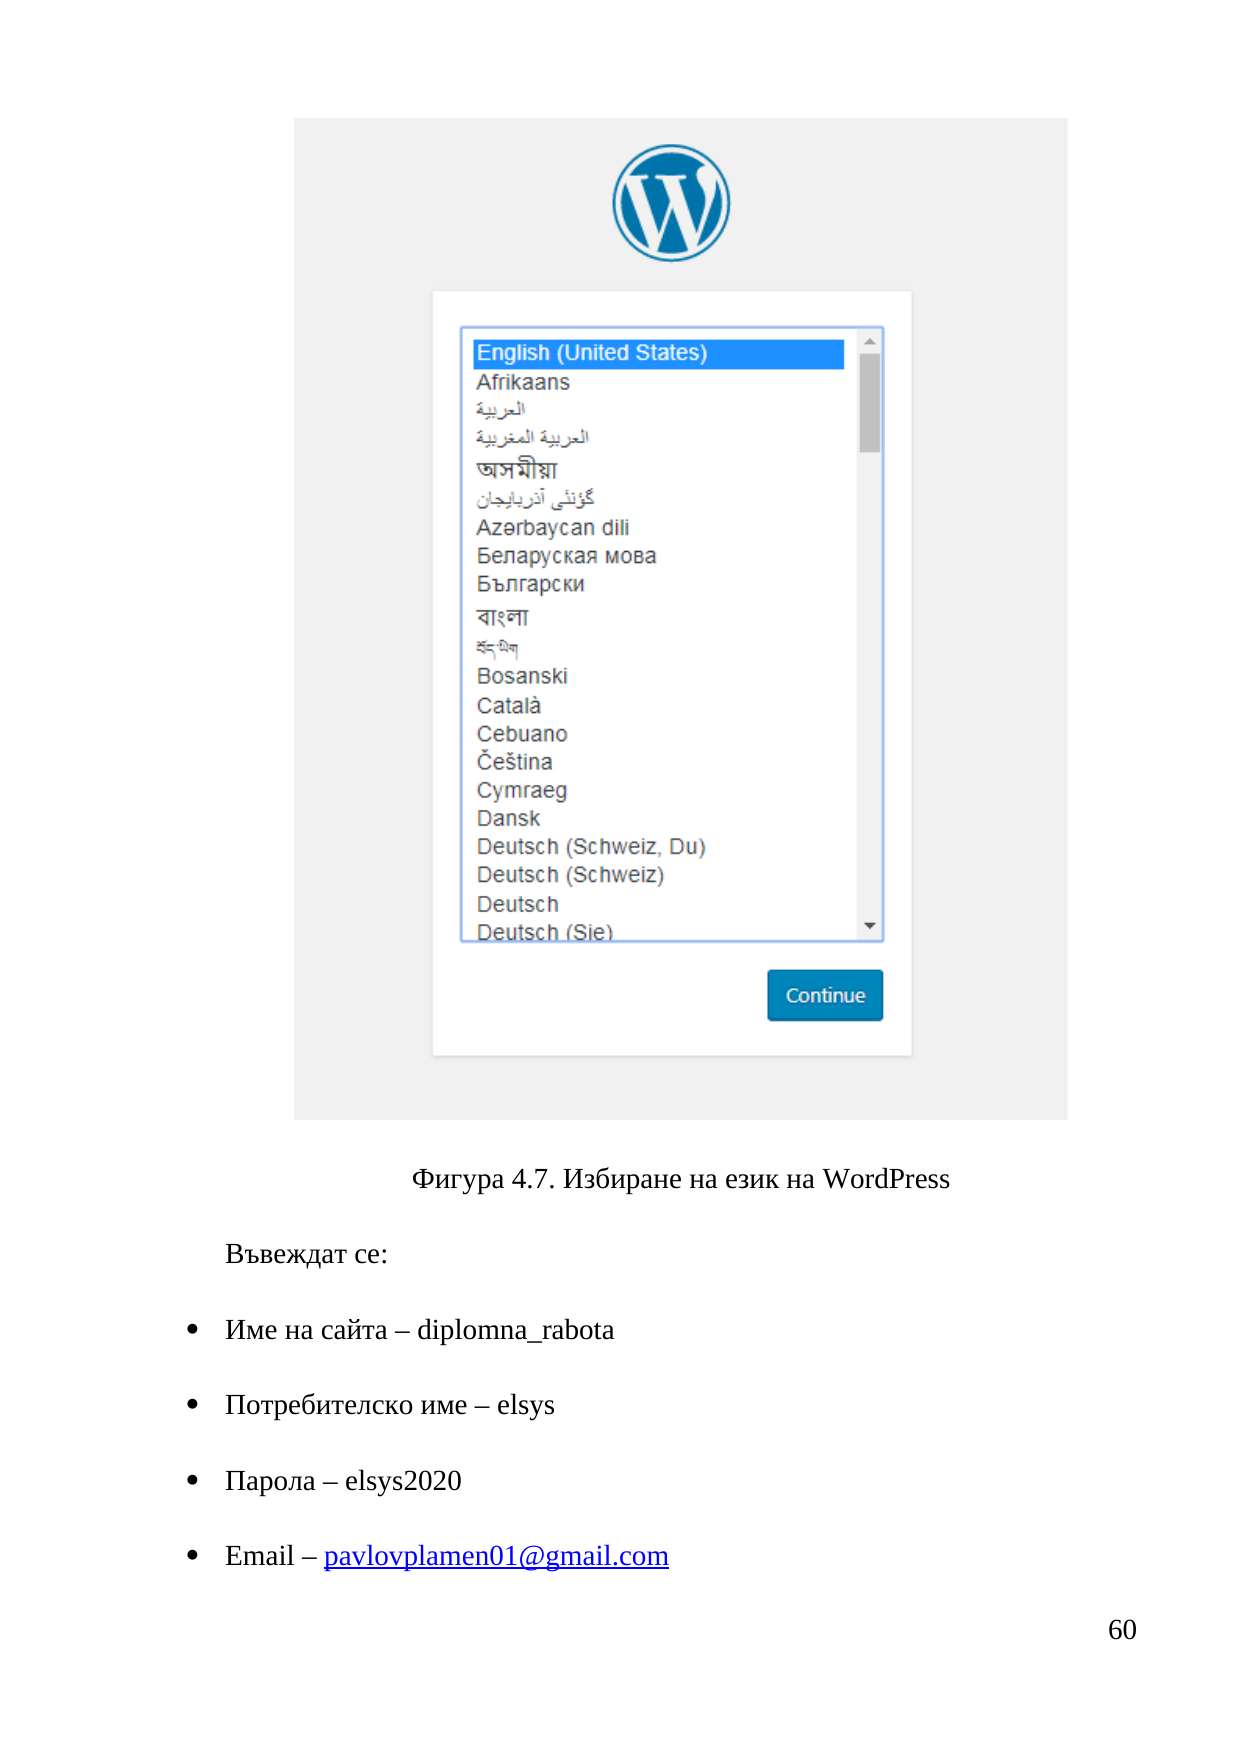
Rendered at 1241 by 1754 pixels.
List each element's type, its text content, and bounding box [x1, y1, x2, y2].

text Фигура 4.7. Избиране на език на WordPress [225, 1161, 1137, 1195]
list Парола – elsys2020 [187, 1463, 1137, 1496]
picture [294, 118, 1068, 1120]
list Име на сайта – diplomna_rabota [187, 1312, 1137, 1346]
list Email – pavlovplamen01@gmail.com [187, 1538, 1137, 1572]
text Въвеждат се: [225, 1237, 1137, 1270]
list Потребителско име – elsys [187, 1387, 1137, 1421]
